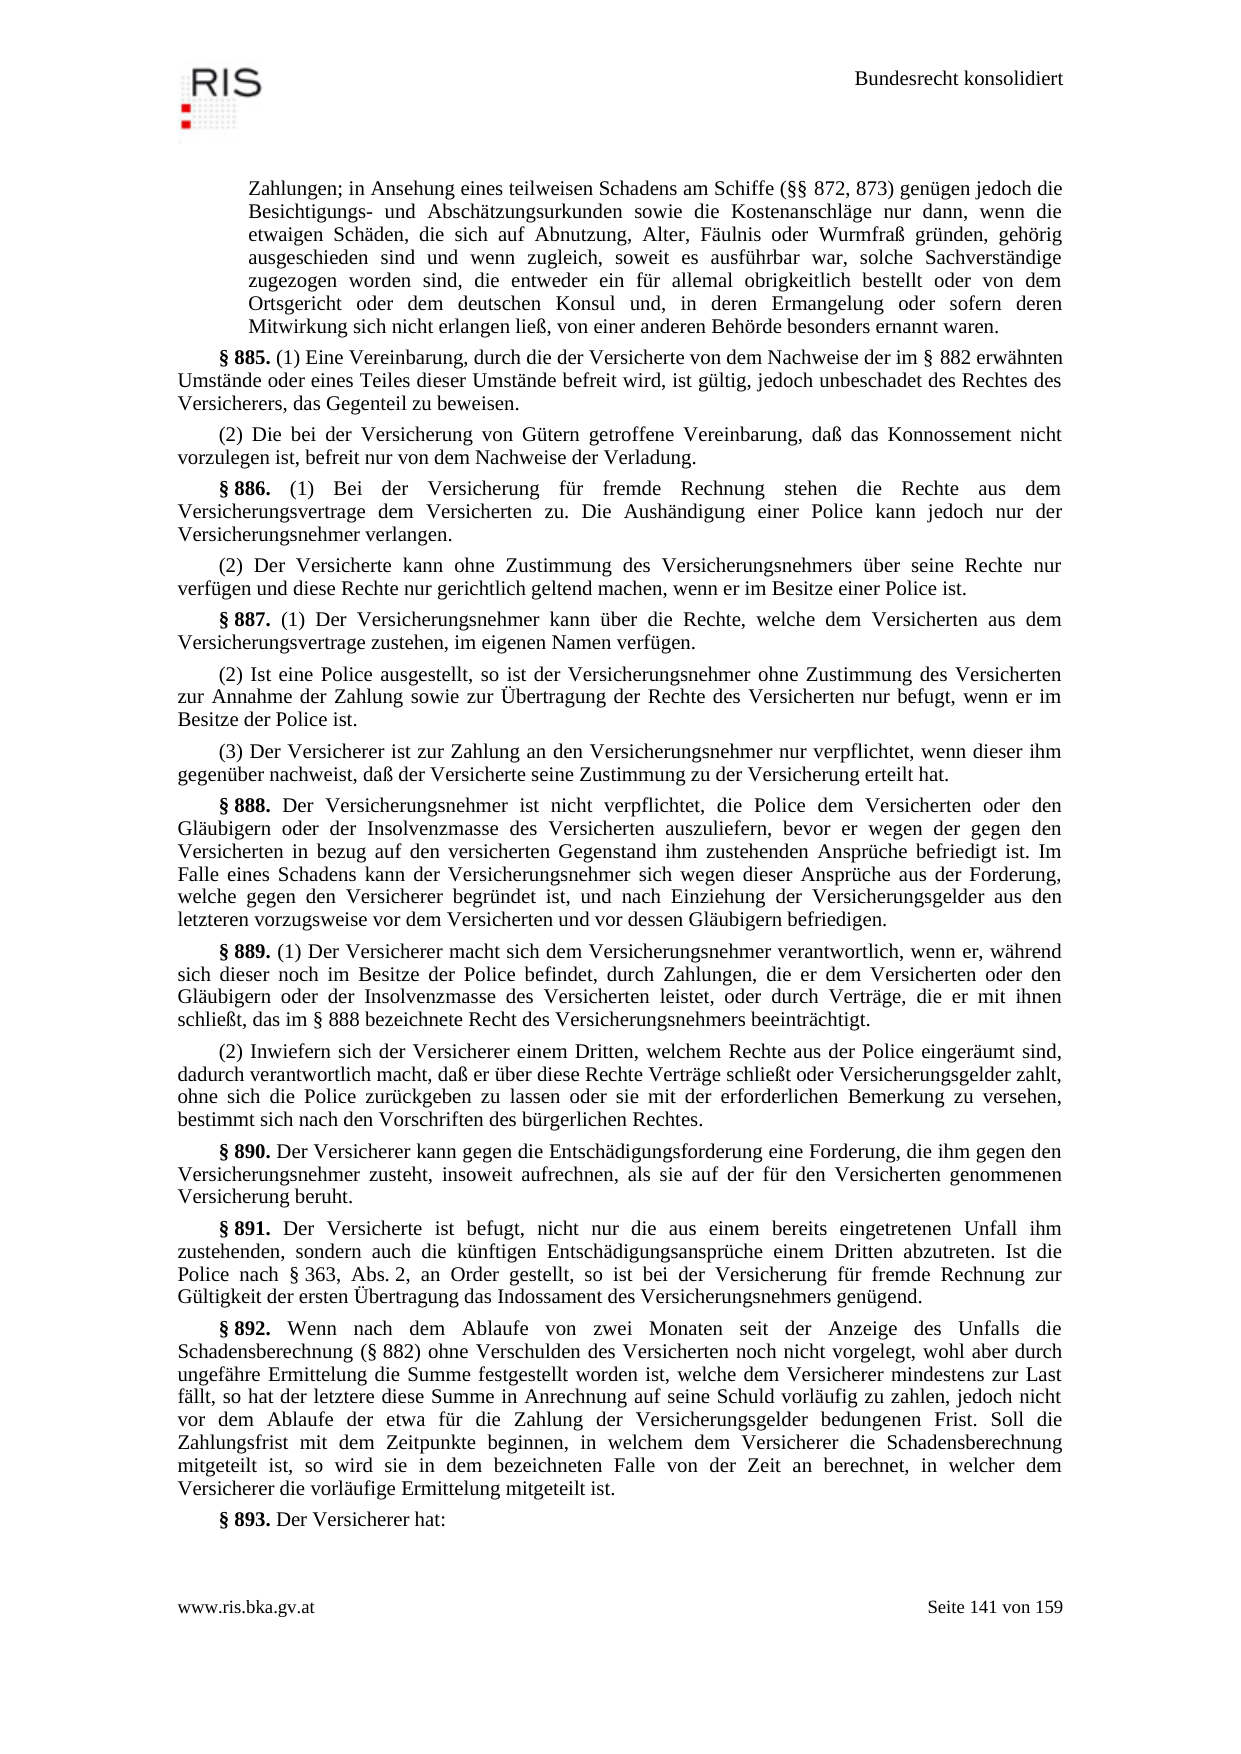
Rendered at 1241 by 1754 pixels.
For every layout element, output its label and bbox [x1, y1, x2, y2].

picture [177, 57, 264, 144]
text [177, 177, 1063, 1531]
